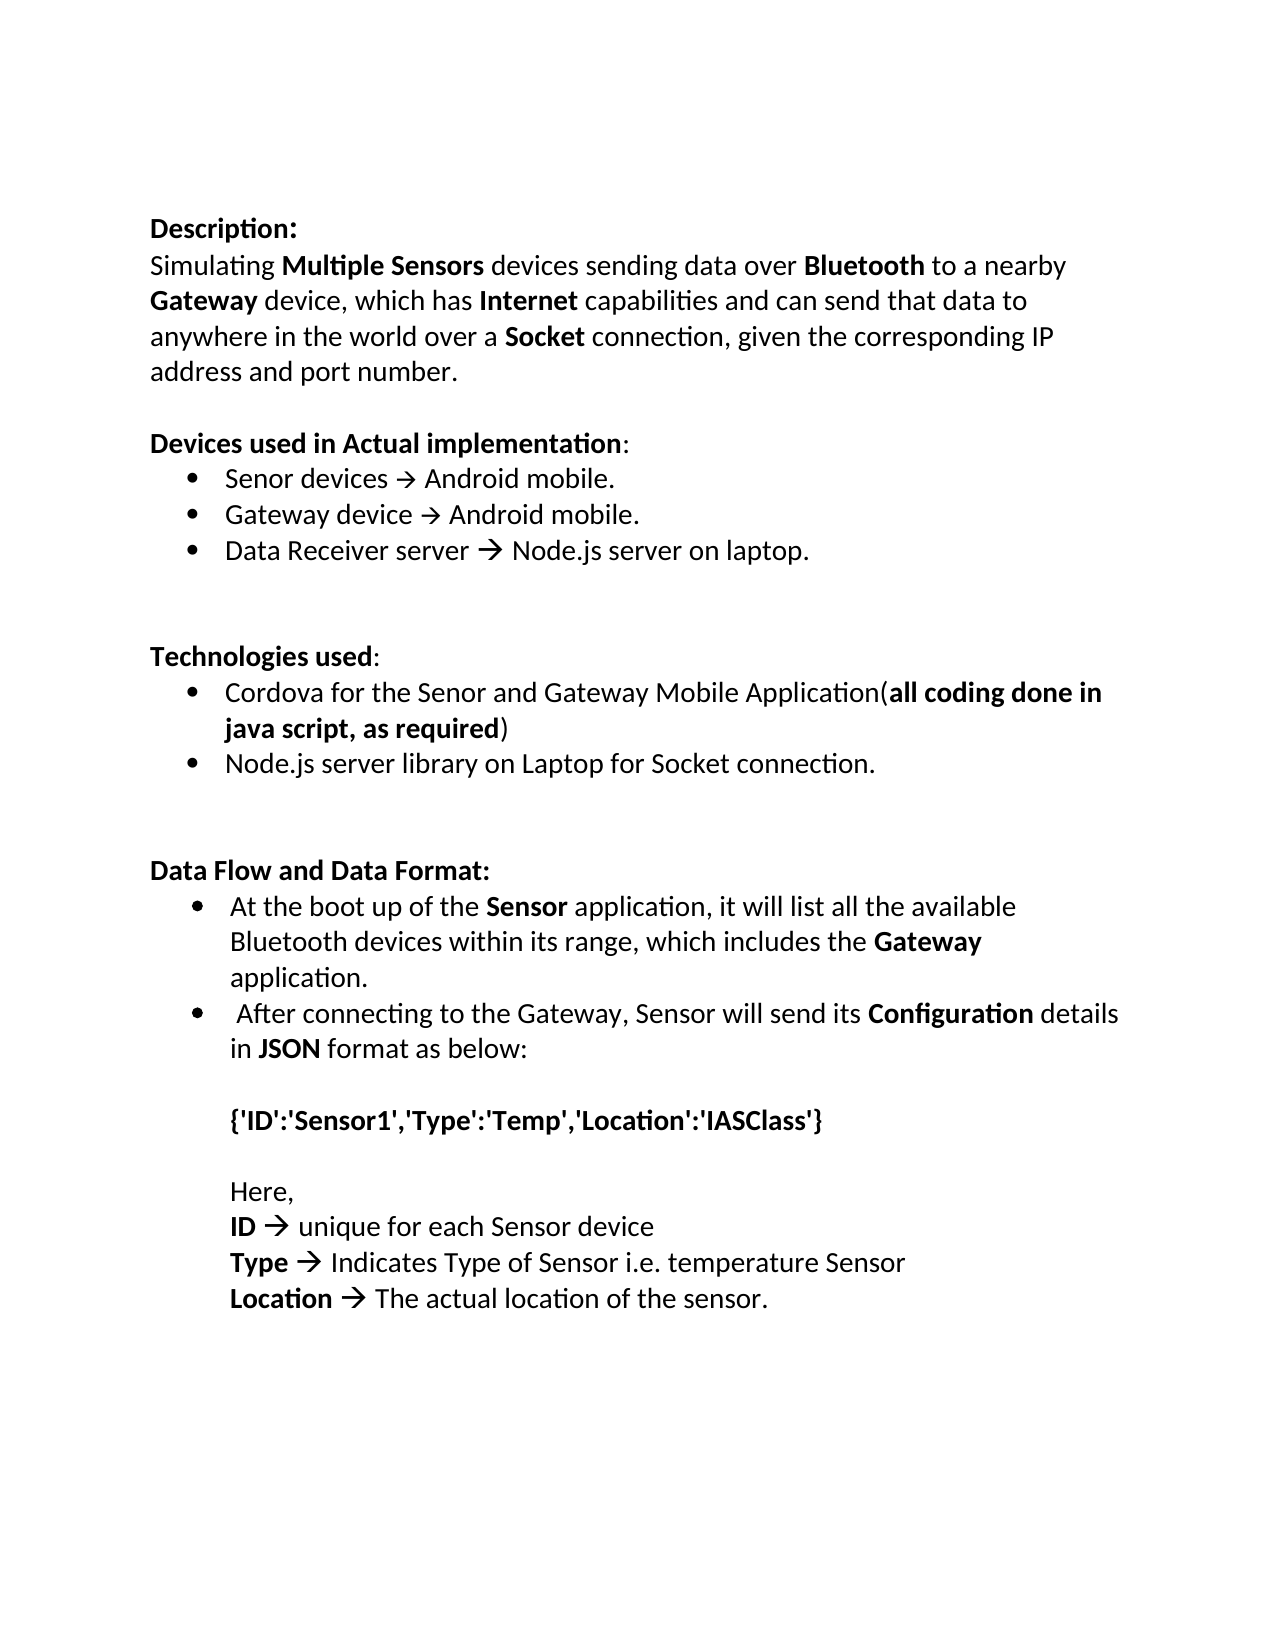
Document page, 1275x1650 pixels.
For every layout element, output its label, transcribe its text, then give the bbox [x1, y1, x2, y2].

list ID unique for each Sensor device [230, 1208, 1125, 1244]
text Description: [150, 206, 1125, 247]
list At the boot up of the Sensor application, it will list all the available Bluetooth devices within its range, which includes the Gateway application. [192, 888, 1125, 995]
list Cordova for the Senor and Gateway Mobile Application(all coding done in java script, as required) [187, 674, 1125, 745]
text Technologies used: [150, 638, 1125, 674]
list Data Receiver server Node.js server on laptop. [187, 532, 1125, 567]
text Data Flow and Data Format: [150, 852, 1125, 888]
text Devices used in Actual implementation: [150, 425, 1125, 460]
list Here, [230, 1173, 1125, 1208]
list After connecting to the Gateway, Sensor will send its Configuration details in JSON format as below: [192, 995, 1125, 1066]
list Location The actual location of the sensor. [230, 1280, 1125, 1315]
list Gateway device Android mobile. [187, 496, 1125, 532]
list Type Indicates Type of Sensor i.e. temperature Sensor [230, 1244, 1125, 1280]
list Senor devices Android mobile. [187, 460, 1125, 496]
text Simulating Multiple Sensors devices sending data over Bluetooth to a nearby Gateway device, which has Internet capabilities and can send that data to anywhere in the world over a Socket connection, given the corresponding IP address and port number. [150, 247, 1125, 389]
list Node.js server library on Laptop for Socket connection. [187, 745, 1125, 781]
list {'ID':'Sensor1','Type':'Temp','Location':'IASClass'} [230, 1102, 1125, 1137]
